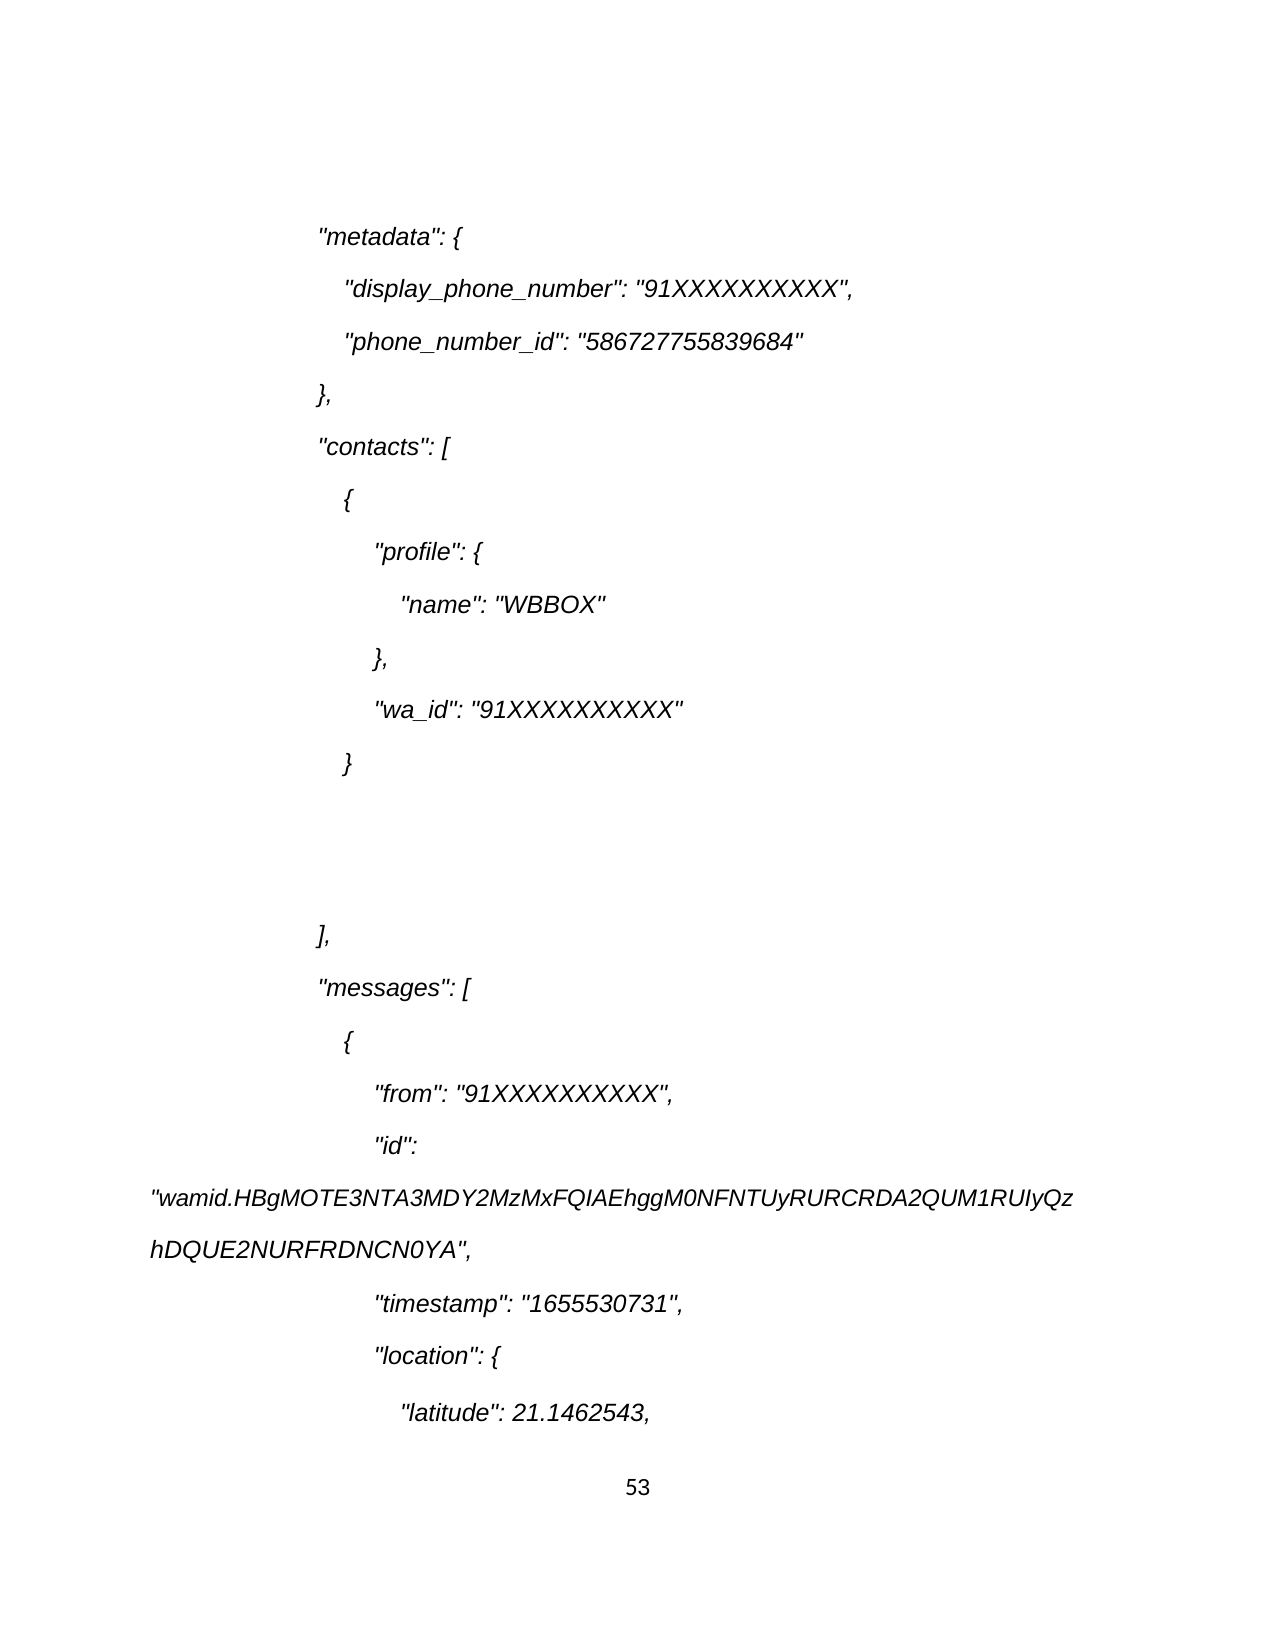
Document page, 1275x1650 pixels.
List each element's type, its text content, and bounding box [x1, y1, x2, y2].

text "metadata": { [317, 221, 1139, 250]
text }, [373, 642, 1139, 671]
text { [344, 1026, 1139, 1054]
text ], [317, 920, 1139, 949]
text { [344, 484, 1139, 513]
text "profile": { [373, 537, 1139, 566]
text "id": "wamid.HBgMOTE3NTA3MDY2MzMxFQIAEhggM0NFNTUyRURCRDA2QUM1RUIyQz hDQUE2NURFRDNCN0YA", [150, 1131, 1139, 1264]
text "from": "91XXXXXXXXXX", [373, 1078, 1139, 1107]
text "messages": [ [317, 973, 1139, 1002]
text "contacts": [ [317, 432, 1139, 460]
text "wa_id": "91XXXXXXXXXX" [373, 695, 1139, 724]
text "timestamp": "1655530731", "location": { [373, 1288, 686, 1369]
text "display_phone_number": "91XXXXXXXXXX", "phone_number_id": "586727755839684" [344, 274, 857, 355]
text } [344, 748, 1139, 777]
text }, [317, 379, 1139, 408]
text "name": "WBBOX" [400, 590, 1139, 618]
text "latitude": 21.1462543, [400, 1398, 1139, 1426]
